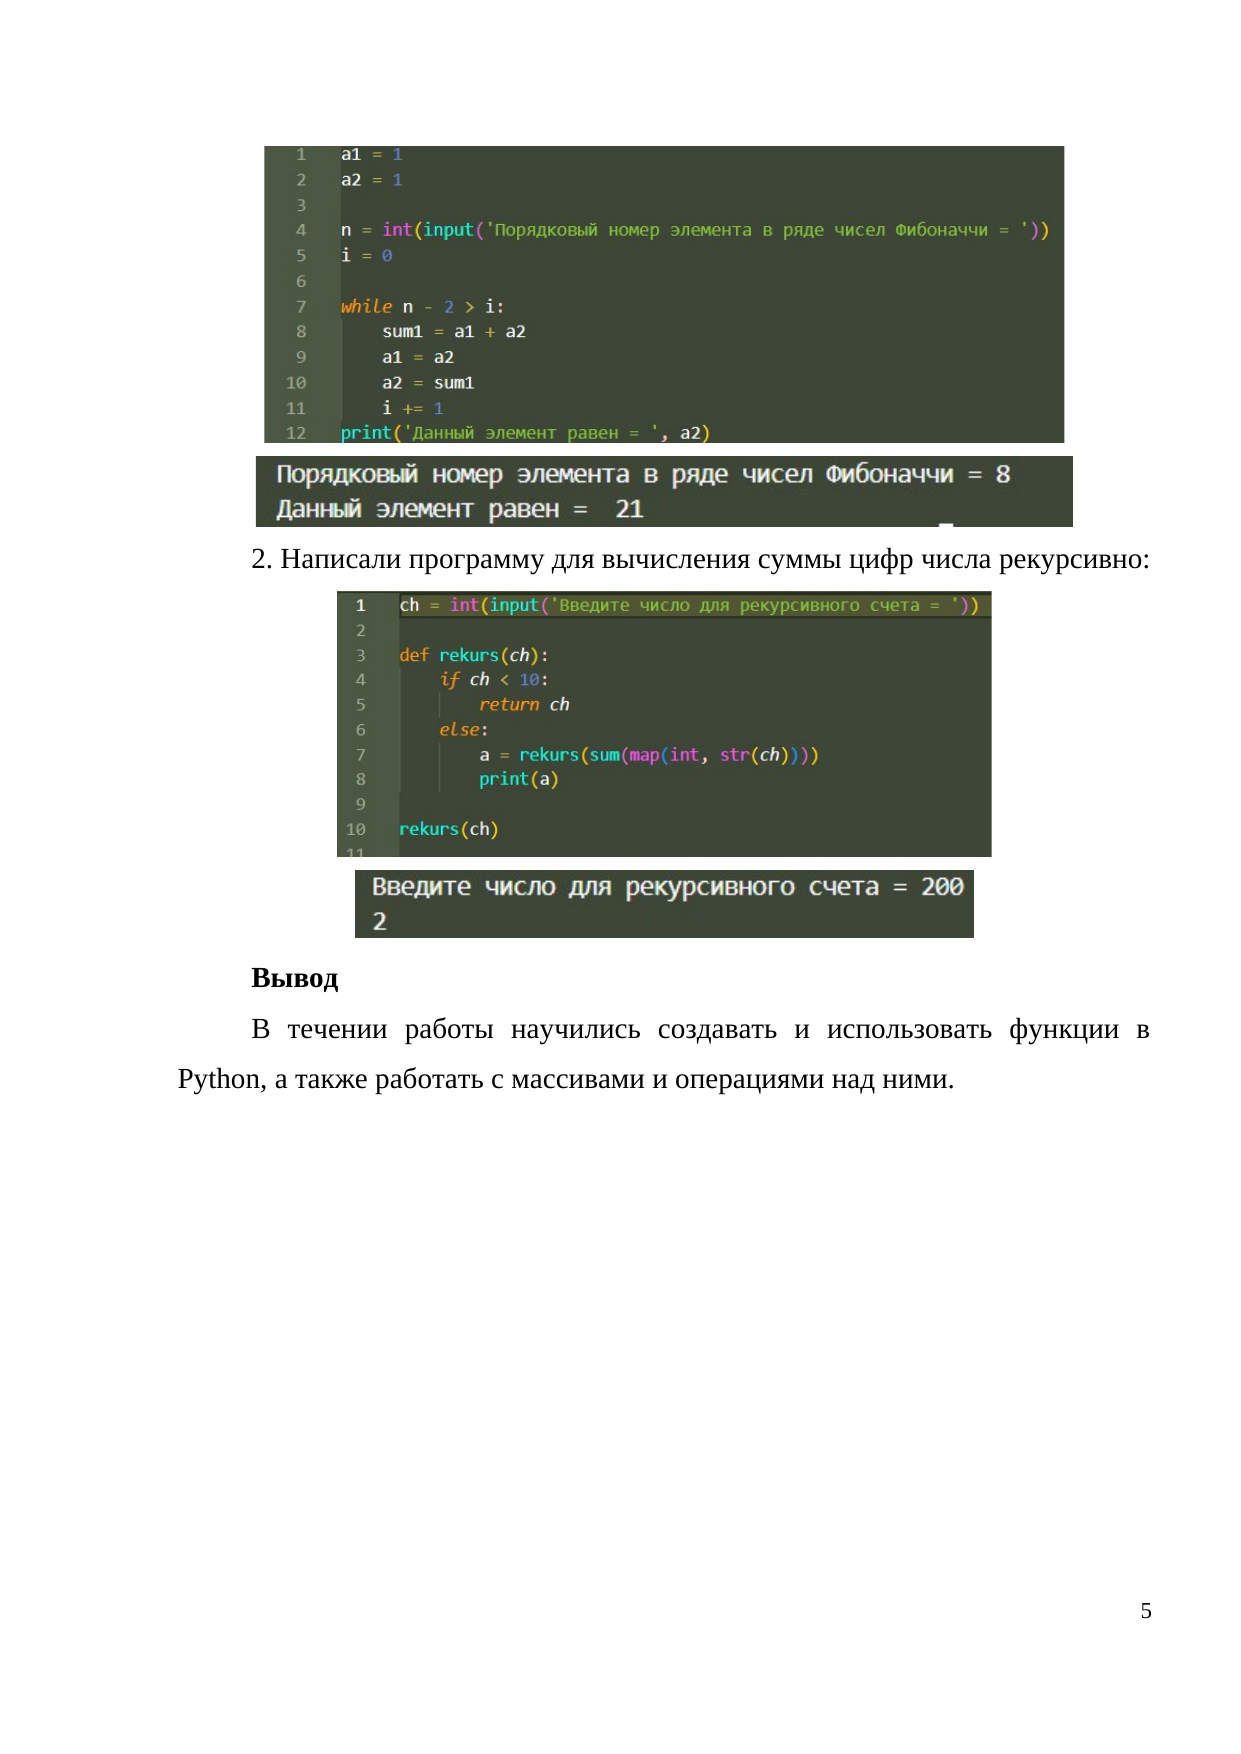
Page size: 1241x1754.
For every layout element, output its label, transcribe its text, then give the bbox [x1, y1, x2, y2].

text 2. Написали программу для вычисления суммы цифр числа рекурсивно: [177, 541, 1152, 574]
text В течении работы научились создавать и использовать функции в Python, а также работать с массивами и операциями над ними. [177, 1011, 1152, 1095]
text Вывод [177, 961, 1152, 994]
